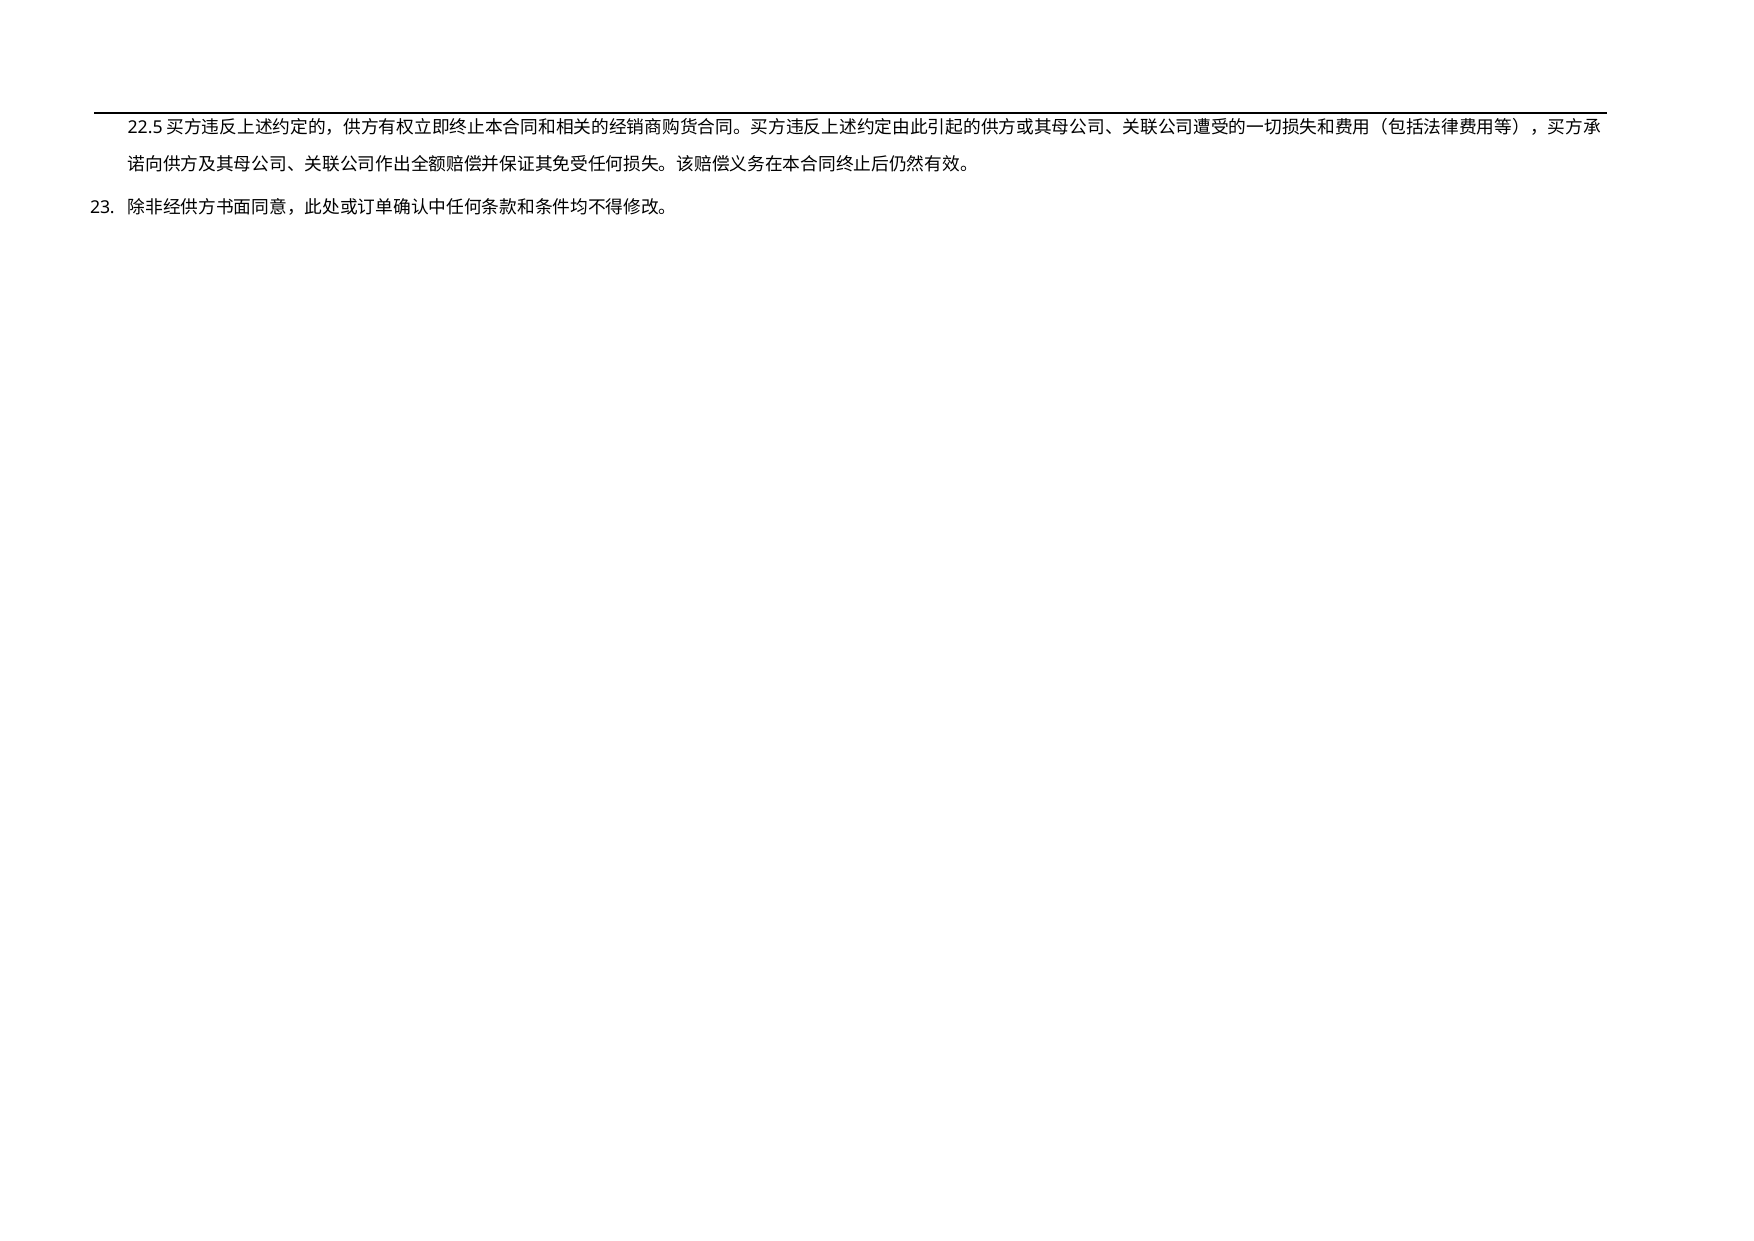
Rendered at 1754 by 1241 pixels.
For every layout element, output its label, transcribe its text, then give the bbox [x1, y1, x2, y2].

text 22.5买方违反上述约定的，供方有权立即终止本合同和相关的经销商购货合同。买方违反上述约定由此引起的供方或其母公司、关联公司遭受的一切损失和费用（包括法律费用等），买方承 诺向供方及其母公司、关联公司作出全额赔偿并保证其免受任何损失。该赔偿义务在本合同终止后仍然有效。 [127, 112, 1613, 175]
list 除非经供方书面同意，此处或订单确认中任何条款和条件均不得修改。 [90, 193, 1613, 218]
